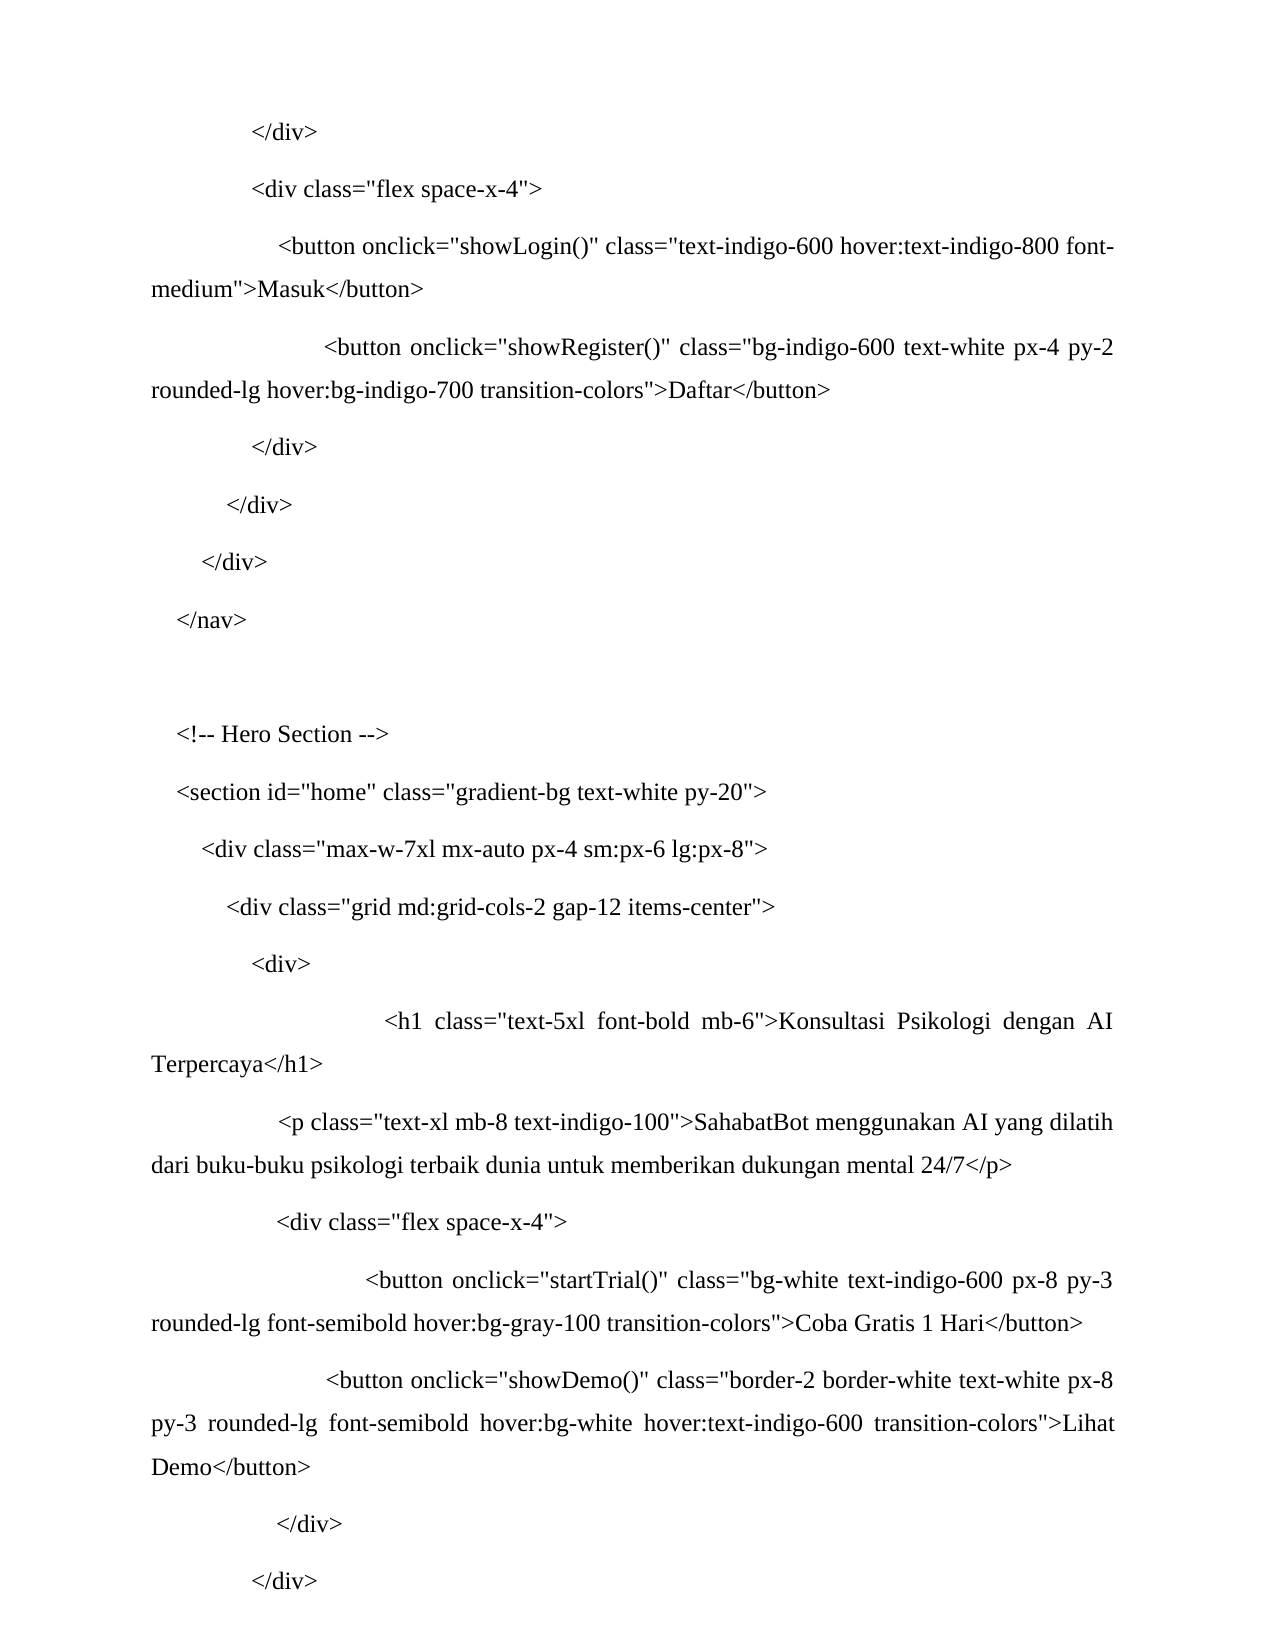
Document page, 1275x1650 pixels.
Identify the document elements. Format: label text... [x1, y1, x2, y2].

text <!-- Hero Section --> [151, 719, 1116, 748]
text <button onclick="showRegister()" class="bg-indigo-600 text-white px-4 py-2 rounded-lg hover:bg-indigo-700 transition-colors">Daftar</button> [151, 332, 1116, 404]
text </div> [151, 432, 1116, 461]
text <button onclick="startTrial()" class="bg-white text-indigo-600 px-8 py-3 rounded-lg font-semibold hover:bg-gray-100 transition-colors">Coba Gratis 1 Hari</button> [151, 1265, 1116, 1337]
text <h1 class="text-5xl font-bold mb-6">Konsultasi Psikologi dengan AI Terpercaya</h1> [151, 1006, 1116, 1078]
text <section id="home" class="gradient-bg text-white py-20"> [151, 777, 1116, 806]
text </div> [151, 1566, 1116, 1595]
text <p class="text-xl mb-8 text-indigo-100">SahabatBot menggunakan AI yang dilatih dari buku-buku psikologi terbaik dunia untuk memberikan dukungan mental 24/7</p> [151, 1107, 1116, 1179]
text <div class="flex space-x-4"> [151, 174, 1116, 203]
text <div class="grid md:grid-cols-2 gap-12 items-center"> [151, 892, 1116, 920]
text <button onclick="showDemo()" class="border-2 border-white text-white px-8 py-3 rounded-lg font-semibold hover:bg-white hover:text-indigo-600 transition-colors">Lihat Demo</button> [151, 1365, 1116, 1480]
text <div class="flex space-x-4"> [151, 1207, 1116, 1236]
text </div> [151, 1509, 1116, 1538]
text </div> [151, 547, 1116, 576]
text </div> [151, 490, 1116, 519]
text </div> [151, 117, 1116, 145]
text <button onclick="showLogin()" class="text-indigo-600 hover:text-indigo-800 font-medium">Masuk</button> [151, 231, 1116, 303]
text <div class="max-w-7xl mx-auto px-4 sm:px-6 lg:px-8"> [151, 834, 1116, 863]
text </nav> [151, 605, 1116, 633]
text <div> [151, 949, 1116, 978]
